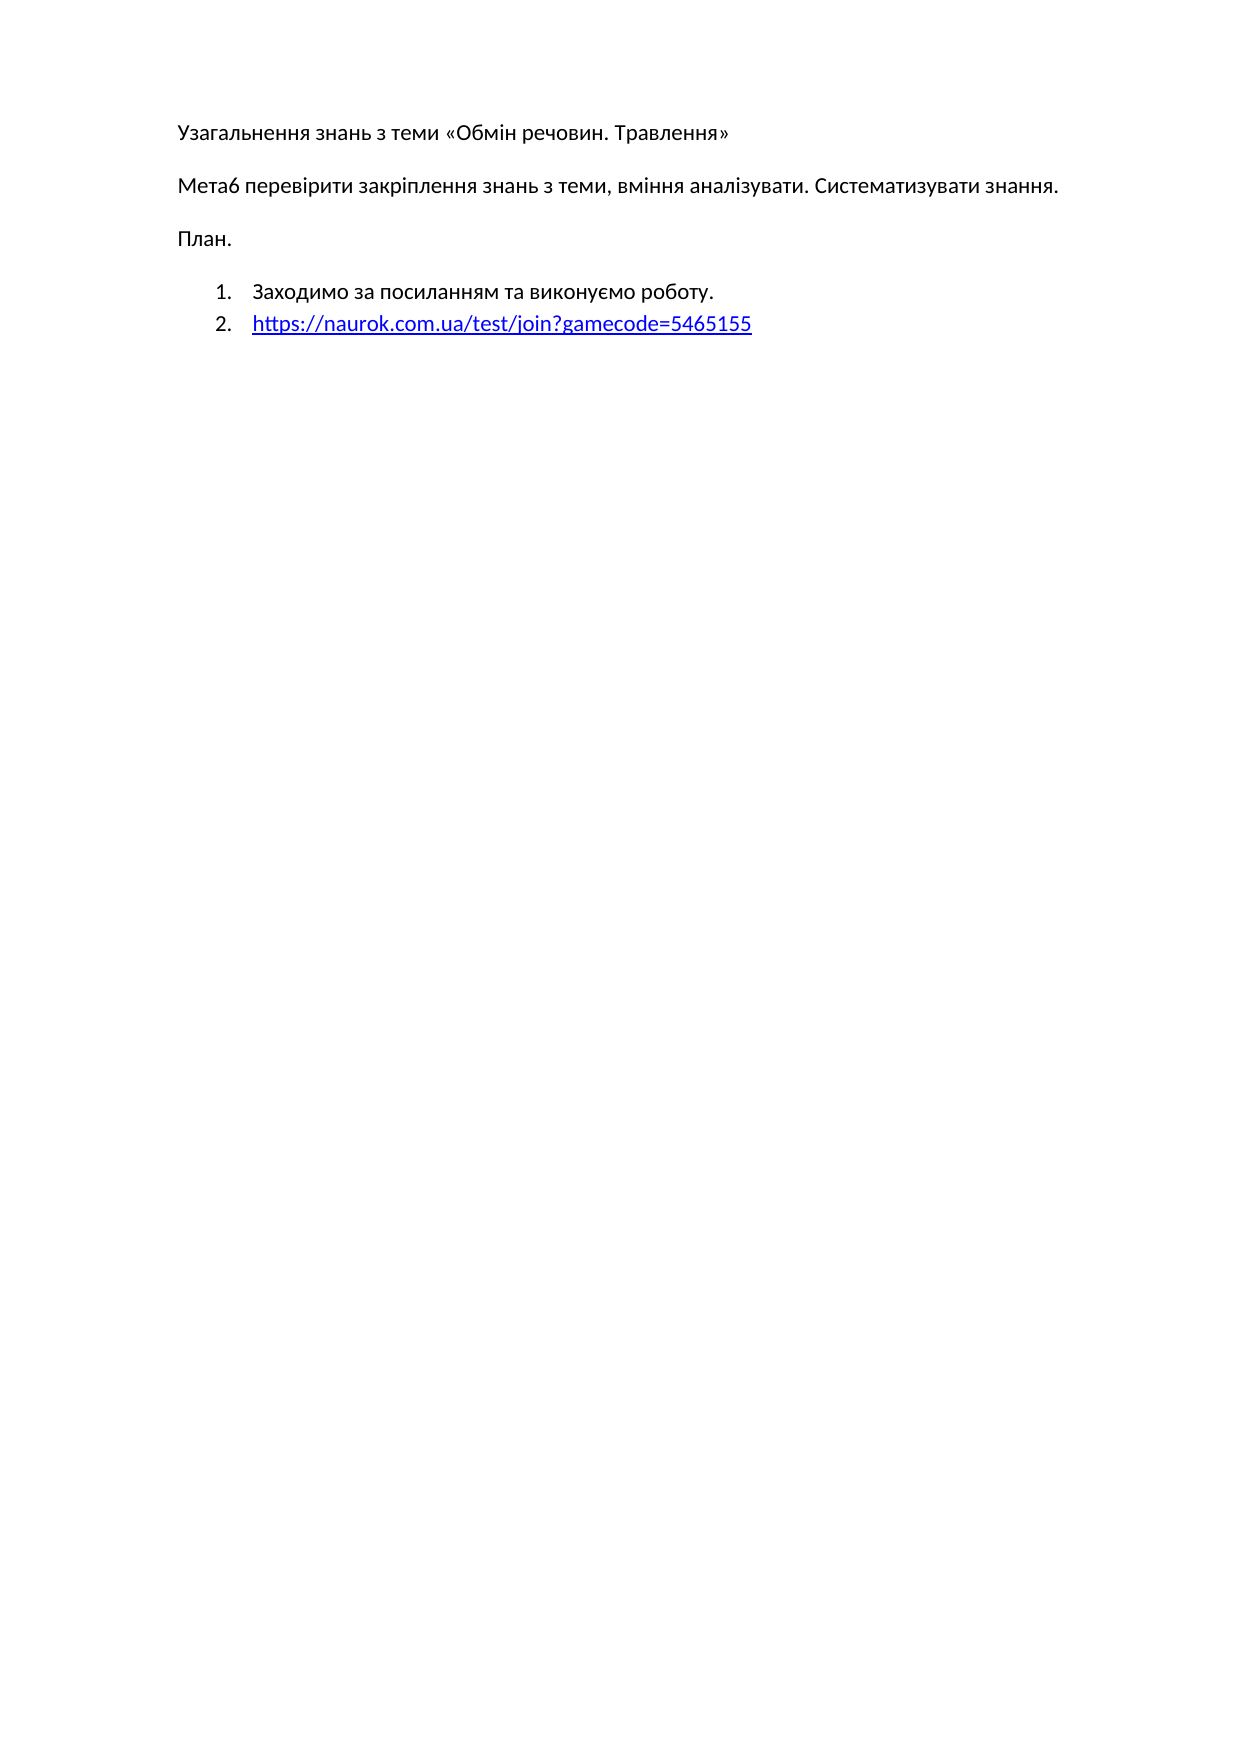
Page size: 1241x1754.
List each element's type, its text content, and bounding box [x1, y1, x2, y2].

list Заходимо за посиланням та виконуємо роботу. [215, 277, 1152, 305]
list https://naurok.com.ua/test/join?gamecode=5465155 [215, 309, 1152, 337]
text План. [177, 224, 1152, 252]
text Мета6 перевірити закріплення знань з теми, вміння аналізувати. Систематизувати знання. [177, 171, 1152, 199]
text Узагальнення знань з теми «Обмін речовин. Травлення» [177, 118, 1152, 146]
